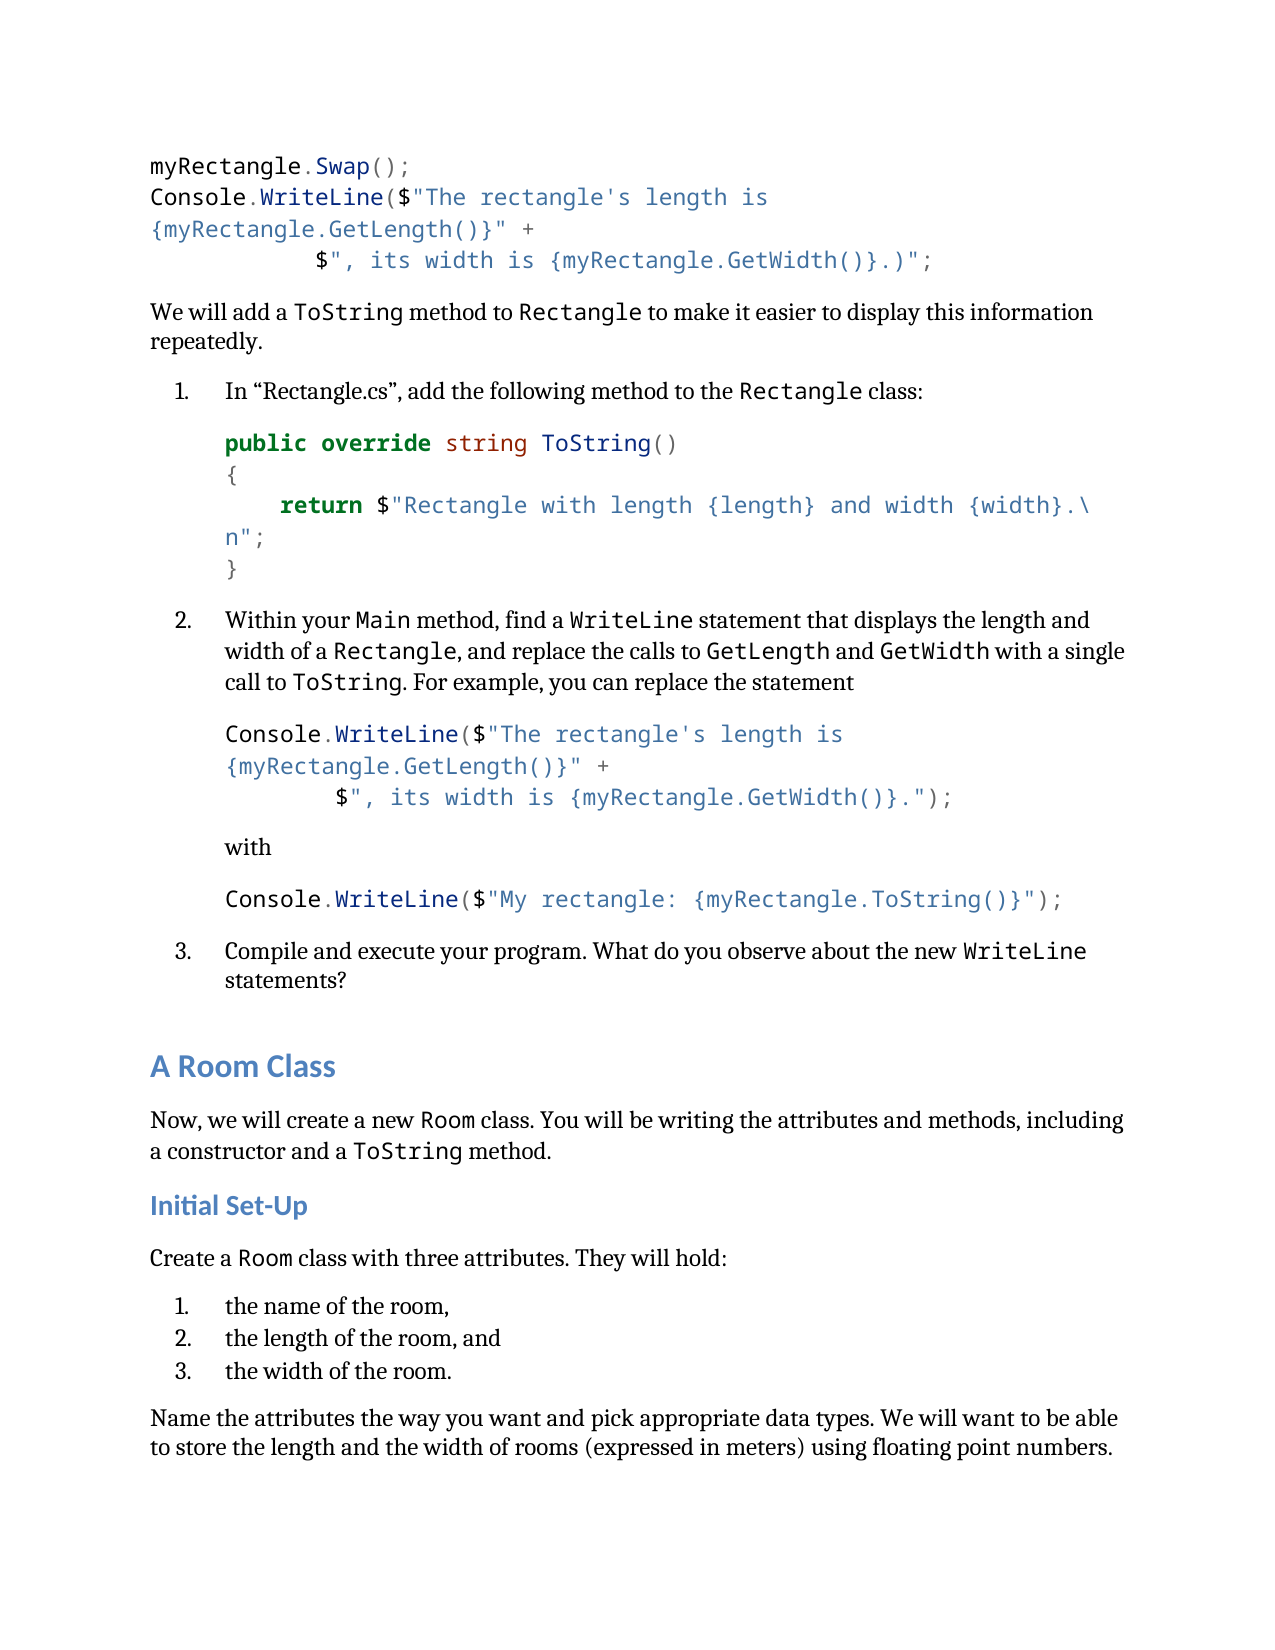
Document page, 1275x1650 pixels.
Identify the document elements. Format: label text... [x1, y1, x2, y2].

list the length of the room, and [175, 1324, 1125, 1353]
text Now, we will create a new Room class. You will be writing the attributes and methods, including a constructor and a ToString method. [150, 1104, 1125, 1167]
list public override string ToString() { return $"Rectangle with length {length} and width {width}.\n"; } [175, 427, 1125, 583]
list the name of the room, [175, 1292, 1125, 1321]
text Name the attributes the way you want and pick appropriate data types. We will want to be able to store the length and the width of rooms (expressed in meters) using floating point numbers. [150, 1404, 1125, 1462]
list Within your Main method, find a WriteLine statement that displays the length and width of a Rectangle, and replace the calls to GetLength and GetWidth with a single call to ToString. For example, you can replace the statement [175, 604, 1125, 697]
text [150, 150, 1125, 275]
text Create a Room class with three attributes. They will hold: [150, 1242, 1125, 1273]
list Console.WriteLine($"My rectangle: {myRectangle.ToString()}"); [175, 882, 1125, 914]
text We will add a ToString method to Rectangle to make it easier to display this information repeatedly. [150, 296, 1125, 356]
list In “Rectangle.cs”, add the following method to the Rectangle class: [175, 374, 1125, 406]
list Console.WriteLine($"The rectangle's length is {myRectangle.GetLength()}" + $", its width is {myRectangle.GetWidth()}."); [175, 718, 1125, 812]
subtitle A Room Class [150, 1044, 1125, 1085]
list the width of the room. [175, 1357, 1125, 1386]
list Compile and execute your program. What do you observe about the new WriteLine statements? [175, 934, 1125, 994]
subtitle Initial Set-Up [150, 1187, 1125, 1223]
list with [175, 833, 1125, 862]
